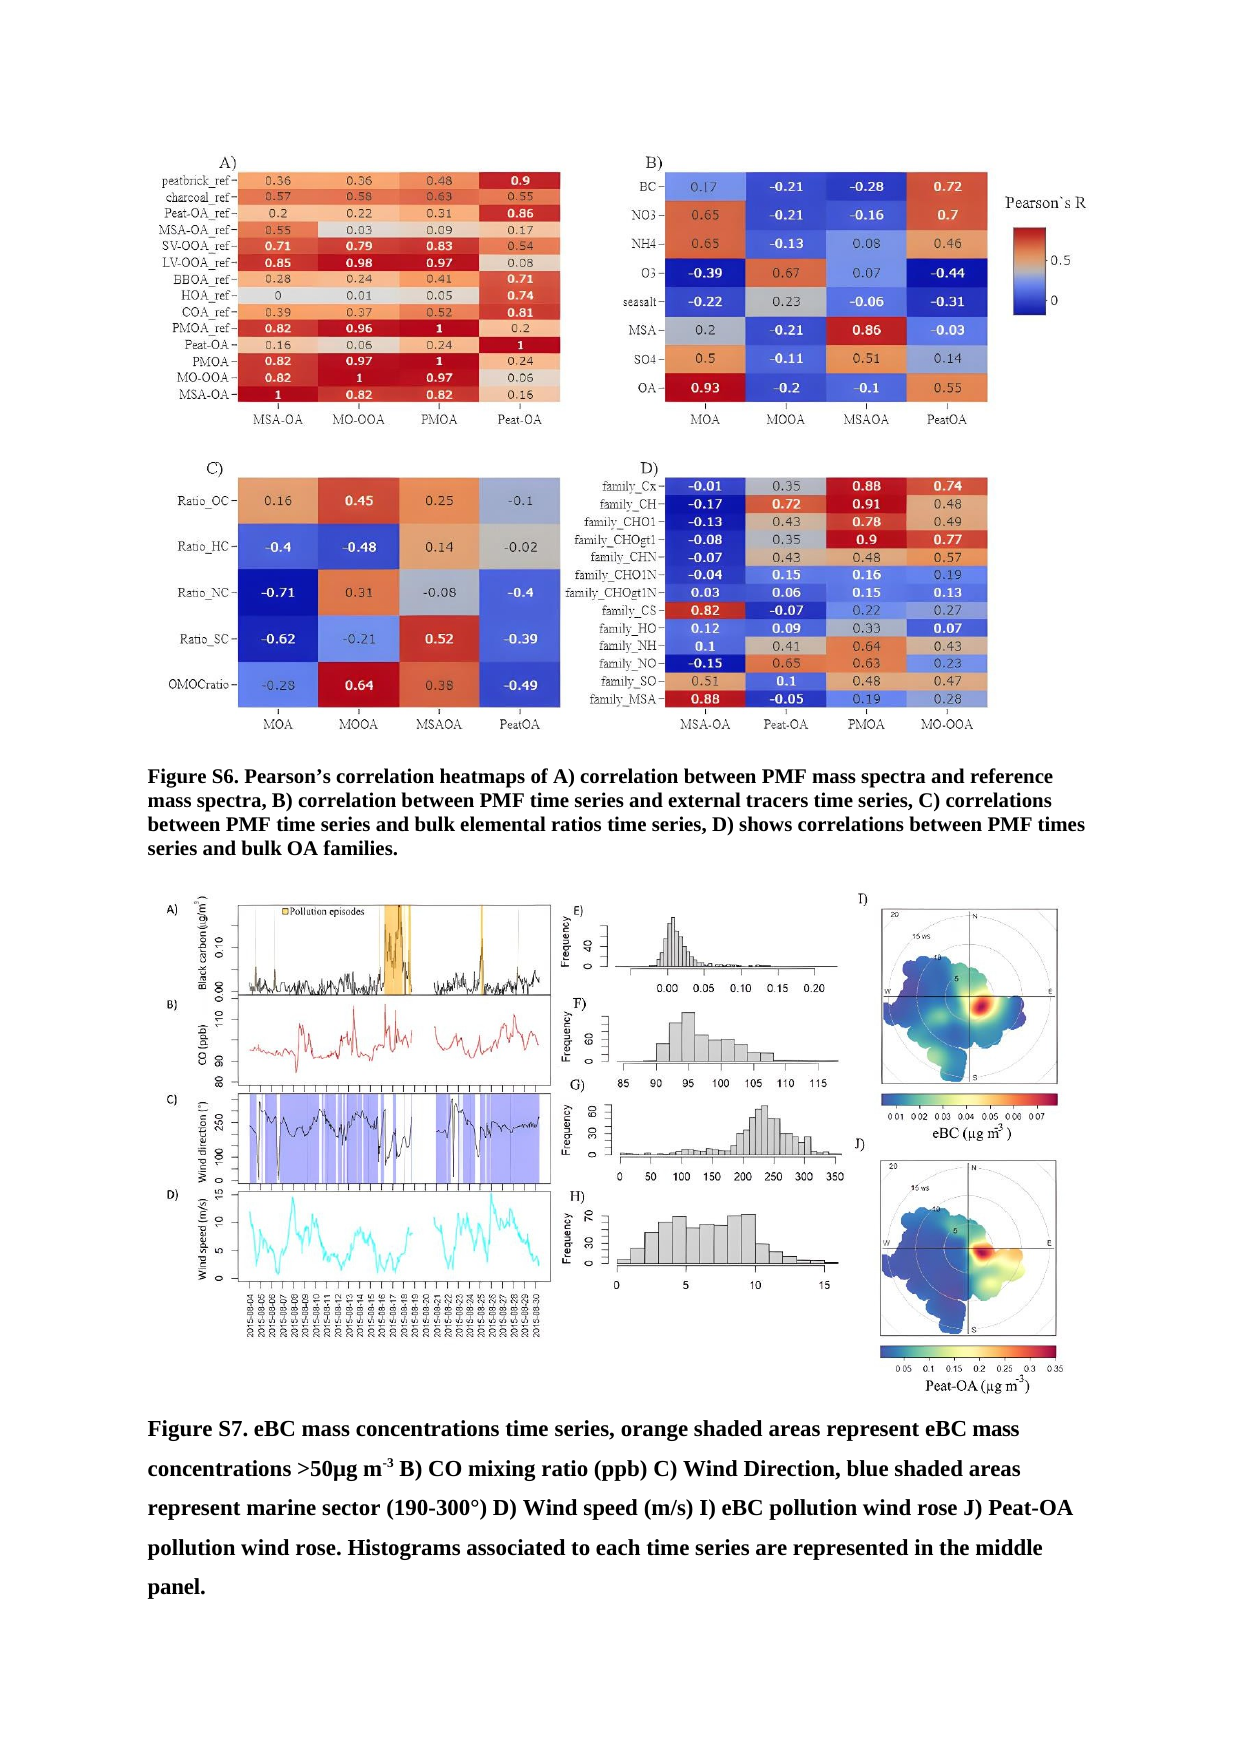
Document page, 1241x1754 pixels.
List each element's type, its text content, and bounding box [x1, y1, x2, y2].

picture [158, 152, 1089, 730]
picture [163, 888, 1067, 1394]
text Figure S6. Pearson’s correlation heatmaps of A) correlation between PMF mass spectra and reference mass spectra, B) correlation between PMF time series and external tracers time series, C) correlations between PMF time series and bulk elemental ratios time series, D) shows correlations between PMF times series and bulk OA families. [147, 763, 1095, 860]
